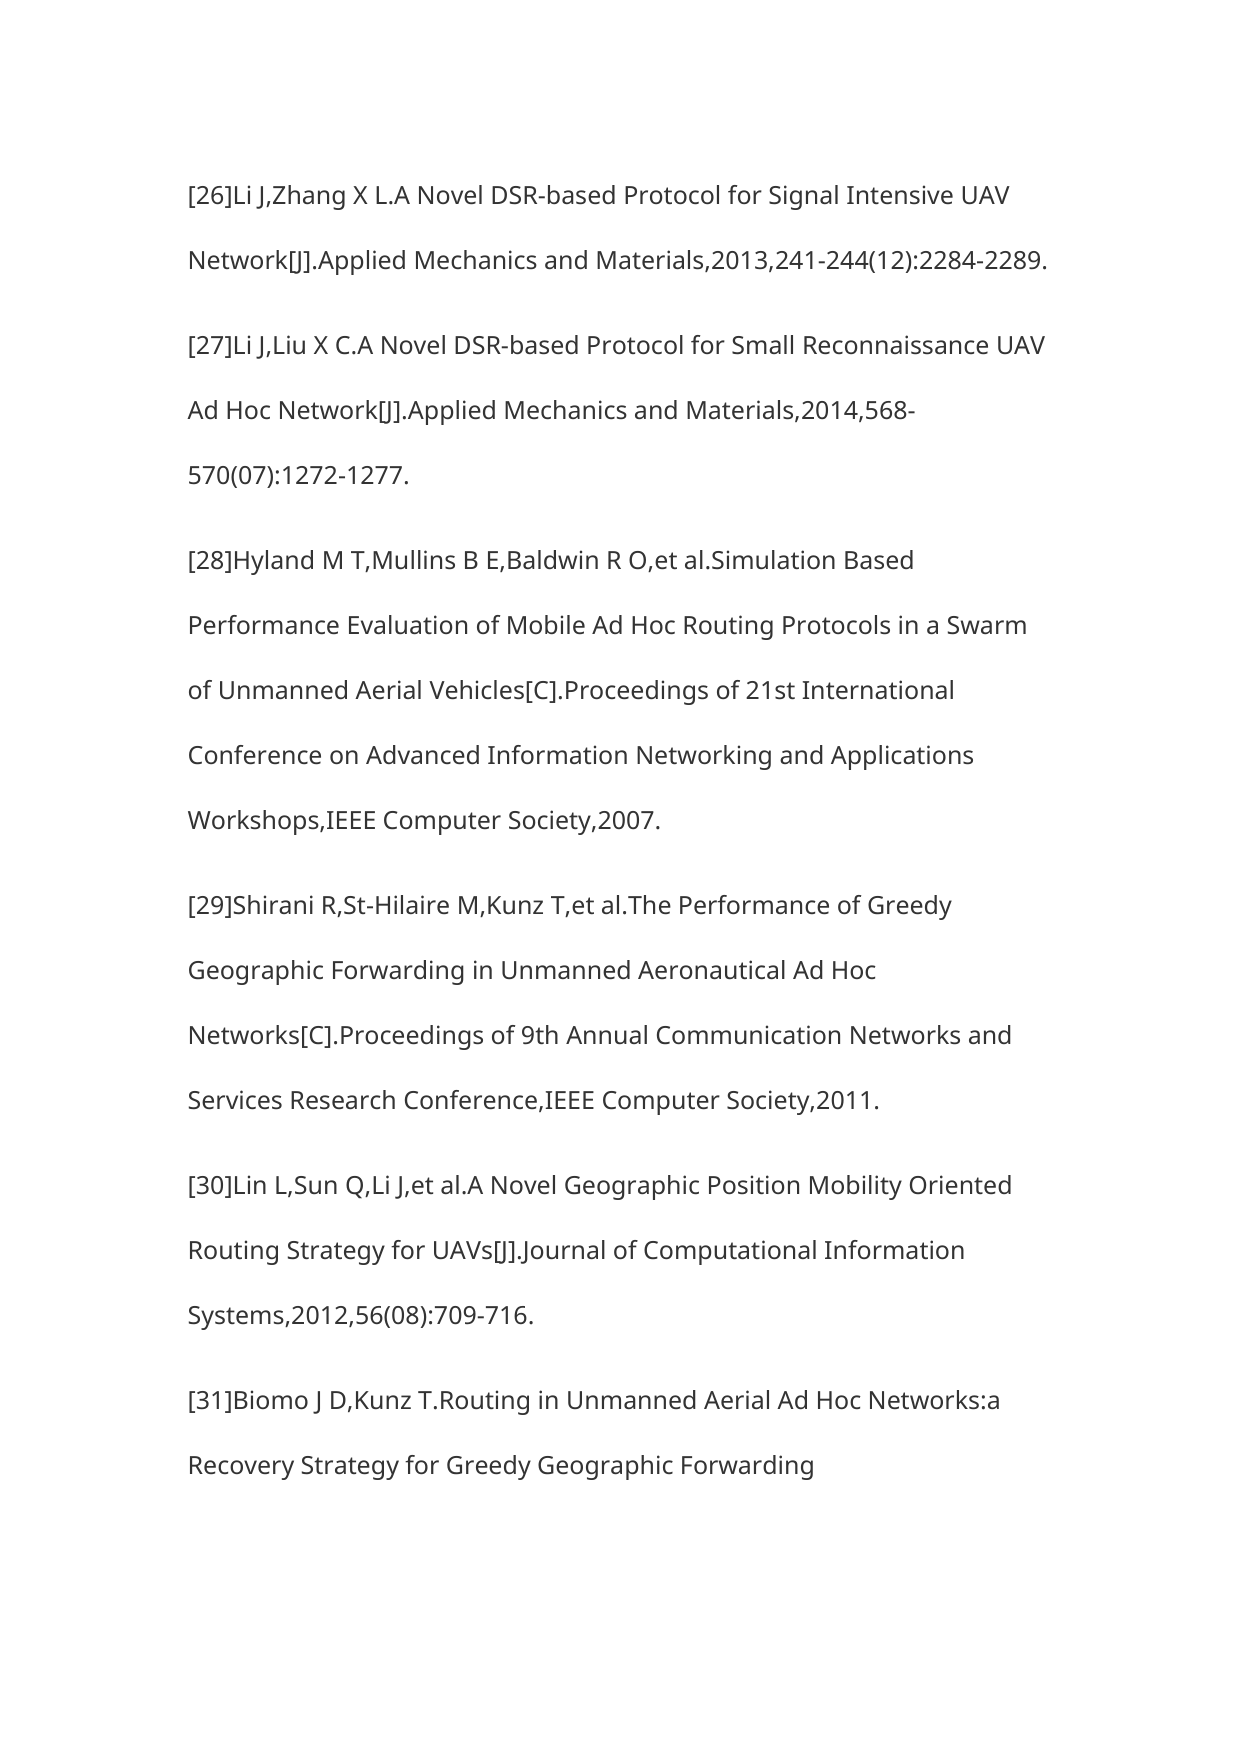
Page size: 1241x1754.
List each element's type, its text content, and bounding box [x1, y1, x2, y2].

text [27]Li J,Liu X C.A Novel DSR-based Protocol for Small Reconnaissance UAV Ad Hoc Network[J].Applied Mechanics and Materials,2014,568-570(07):1272-1277. [187, 312, 1053, 507]
text [26]Li J,Zhang X L.A Novel DSR-based Protocol for Signal Intensive UAV Network[J].Applied Mechanics and Materials,2013,241-244(12):2284-2289. [187, 162, 1053, 292]
text [30]Lin L,Sun Q,Li J,et al.A Novel Geographic Position Mobility Oriented Routing Strategy for UAVs[J].Journal of Computational Information Systems,2012,56(08):709-716. [187, 1152, 1053, 1347]
text [28]Hyland M T,Mullins B E,Baldwin R O,et al.Simulation Based Performance Evaluation of Mobile Ad Hoc Routing Protocols in a Swarm of Unmanned Aerial Vehicles[C].Proceedings of 21st International Conference on Advanced Information Networking and Applications Workshops,IEEE Computer Society,2007. [187, 527, 1053, 852]
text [187, 1367, 1053, 1497]
text [29]Shirani R,St-Hilaire M,Kunz T,et al.The Performance of Greedy Geographic Forwarding in Unmanned Aeronautical Ad Hoc Networks[C].Proceedings of 9th Annual Communication Networks and Services Research Conference,IEEE Computer Society,2011. [187, 872, 1053, 1132]
